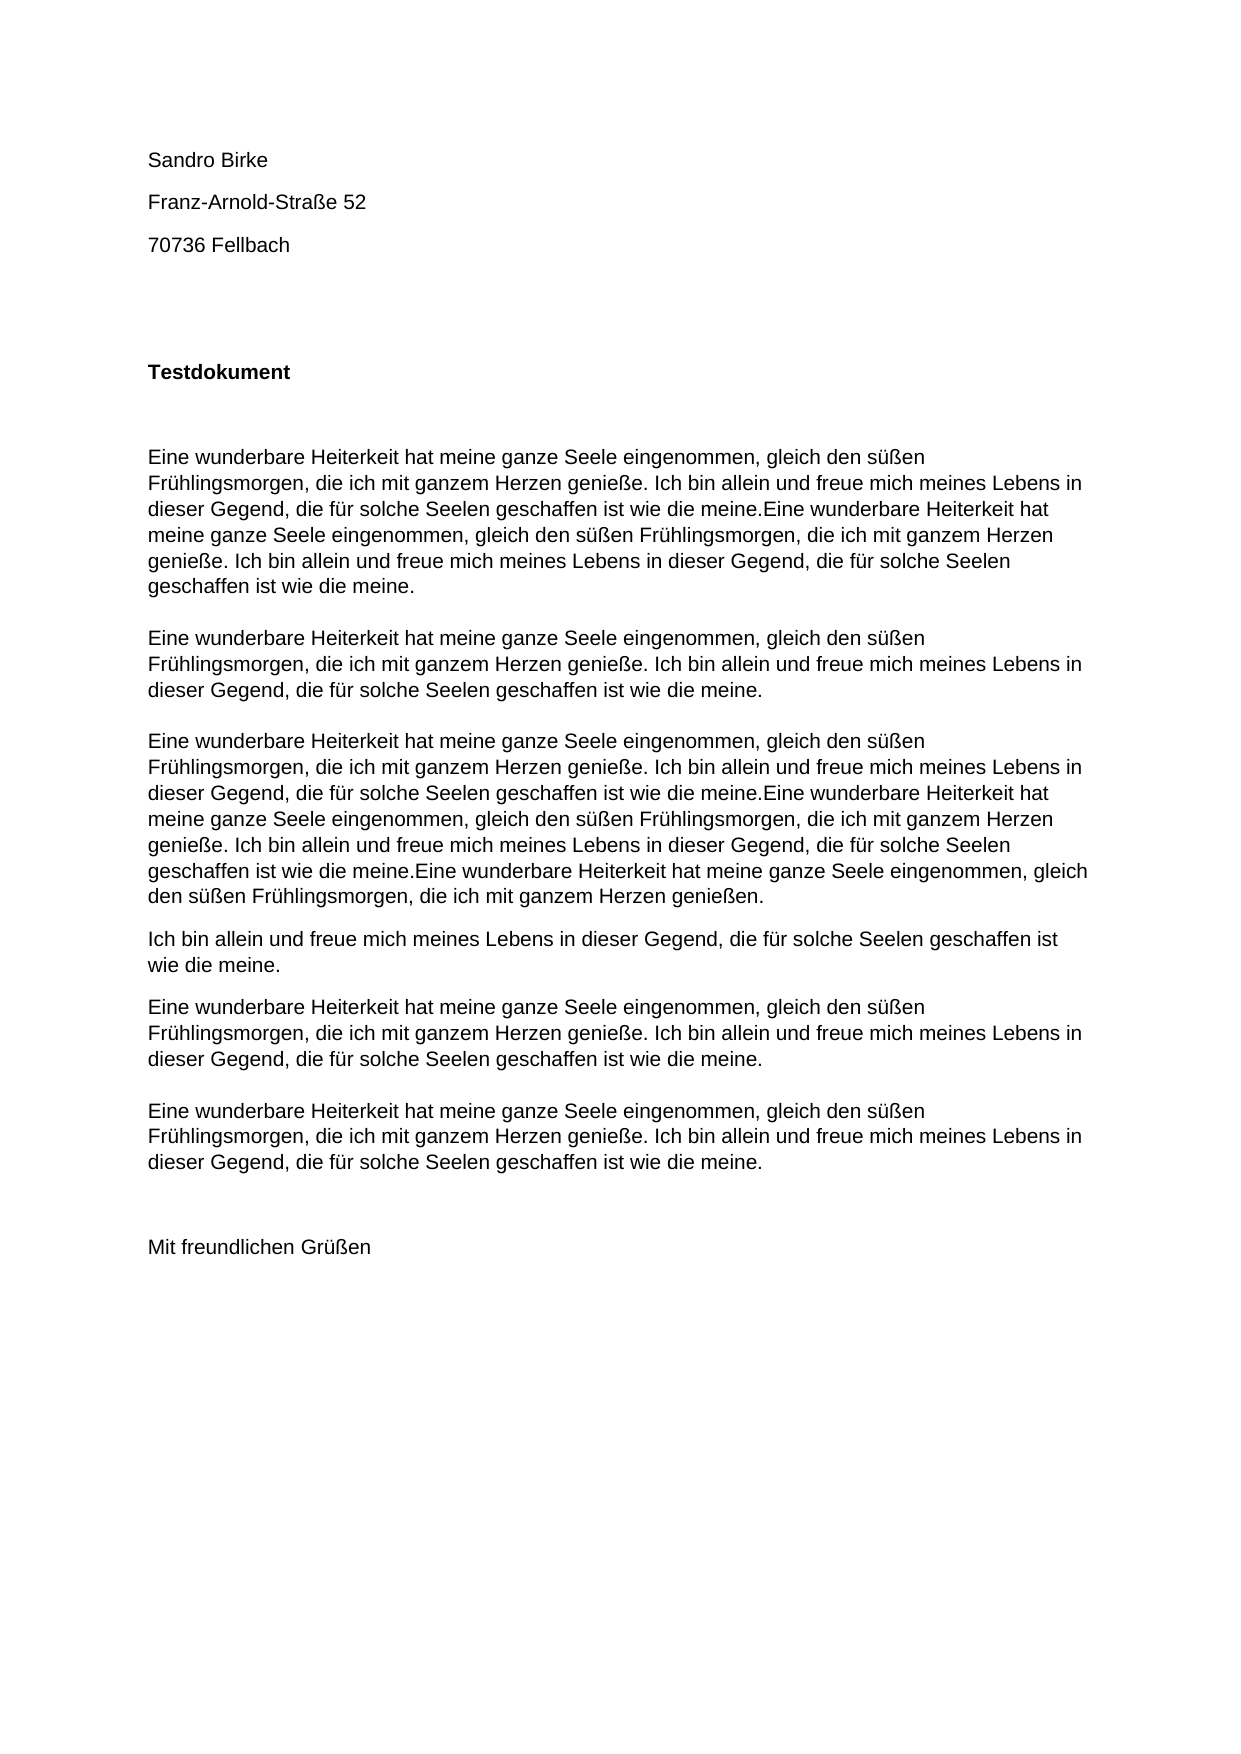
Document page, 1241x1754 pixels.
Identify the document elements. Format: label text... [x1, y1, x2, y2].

text Eine wunderbare Heiterkeit hat meine ganze Seele eingenommen, gleich den süßen Frühlingsmorgen, die ich mit ganzem Herzen genieße. Ich bin allein und freue mich meines Lebens in dieser Gegend, die für solche Seelen geschaffen ist wie die meine.Eine wunderbare Heiterkeit hat meine ganze Seele eingenommen, gleich den süßen Frühlingsmorgen, die ich mit ganzem Herzen genieße. Ich bin allein und freue mich meines Lebens in dieser Gegend, die für solche Seelen geschaffen ist wie die meine. Eine wunderbare Heiterkeit hat meine ganze Seele eingenommen, gleich den süßen Frühlingsmorgen, die ich mit ganzem Herzen genieße. Ich bin allein und freue mich meines Lebens in dieser Gegend, die für solche Seelen geschaffen ist wie die meine. Eine wunderbare Heiterkeit hat meine ganze Seele eingenommen, gleich den süßen Frühlingsmorgen, die ich mit ganzem Herzen genieße. Ich bin allein und freue mich meines Lebens in dieser Gegend, die für solche Seelen geschaffen ist wie die meine.Eine wunderbare Heiterkeit hat meine ganze Seele eingenommen, gleich den süßen Frühlingsmorgen, die ich mit ganzem Herzen genieße. Ich bin allein und freue mich meines Lebens in dieser Gegend, die für solche Seelen geschaffen ist wie die meine.Eine wunderbare Heiterkeit hat meine ganze Seele eingenommen, gleich den süßen Frühlingsmorgen, die ich mit ganzem Herzen genießen. [148, 445, 1092, 908]
text Eine wunderbare Heiterkeit hat meine ganze Seele eingenommen, gleich den süßen Frühlingsmorgen, die ich mit ganzem Herzen genieße. Ich bin allein und freue mich meines Lebens in dieser Gegend, die für solche Seelen geschaffen ist wie die meine. Eine wunderbare Heiterkeit hat meine ganze Seele eingenommen, gleich den süßen Frühlingsmorgen, die ich mit ganzem Herzen genieße. Ich bin allein und freue mich meines Lebens in dieser Gegend, die für solche Seelen geschaffen ist wie die meine. [148, 995, 1092, 1174]
text Testdokument [148, 360, 1092, 384]
text Ich bin allein und freue mich meines Lebens in dieser Gegend, die für solche Seelen geschaffen ist wie die meine. [148, 927, 1092, 977]
text 70736 Fellbach [148, 233, 1092, 257]
text Mit freundlichen Grüßen [148, 1235, 1092, 1259]
text Sandro Birke [148, 148, 1092, 172]
text Franz-Arnold-Straße 52 [148, 190, 1092, 214]
